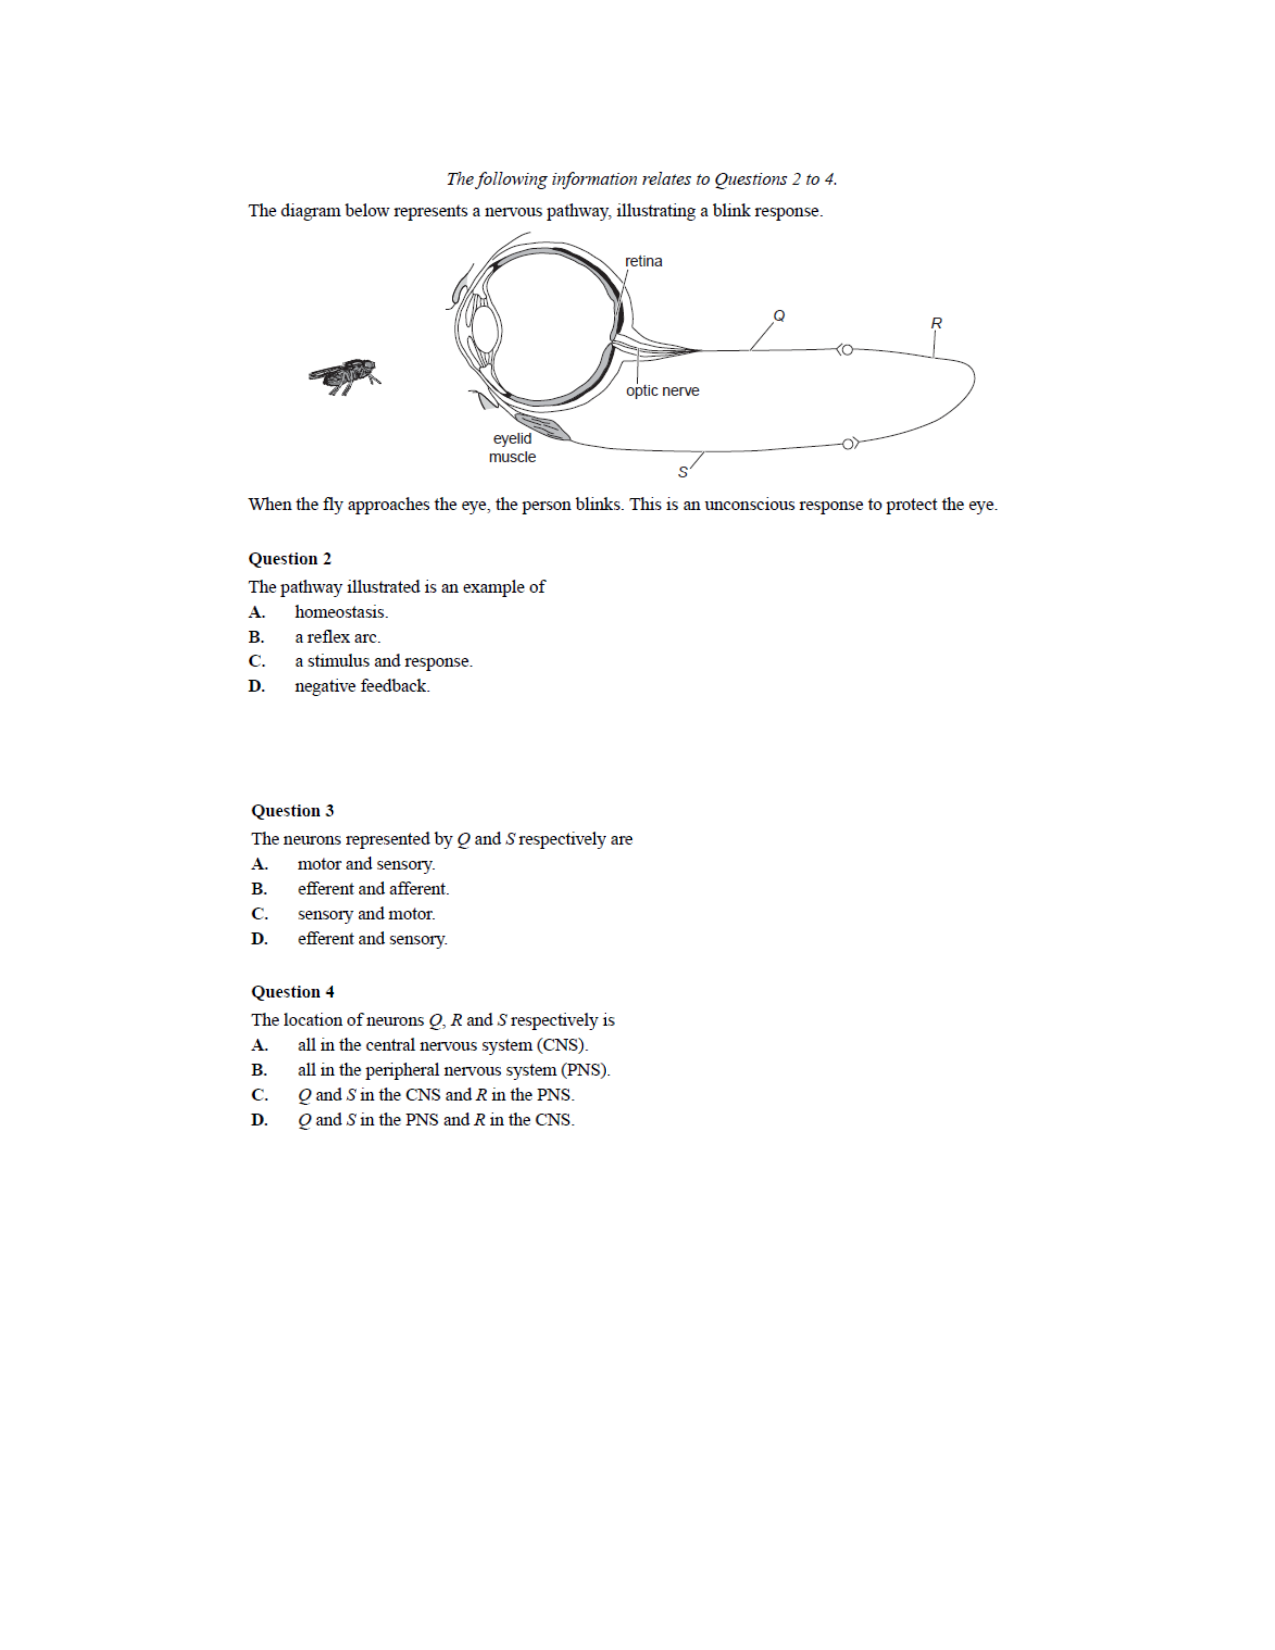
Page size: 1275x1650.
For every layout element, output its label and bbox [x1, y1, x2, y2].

picture [150, 150, 1125, 720]
picture [150, 785, 1125, 1170]
